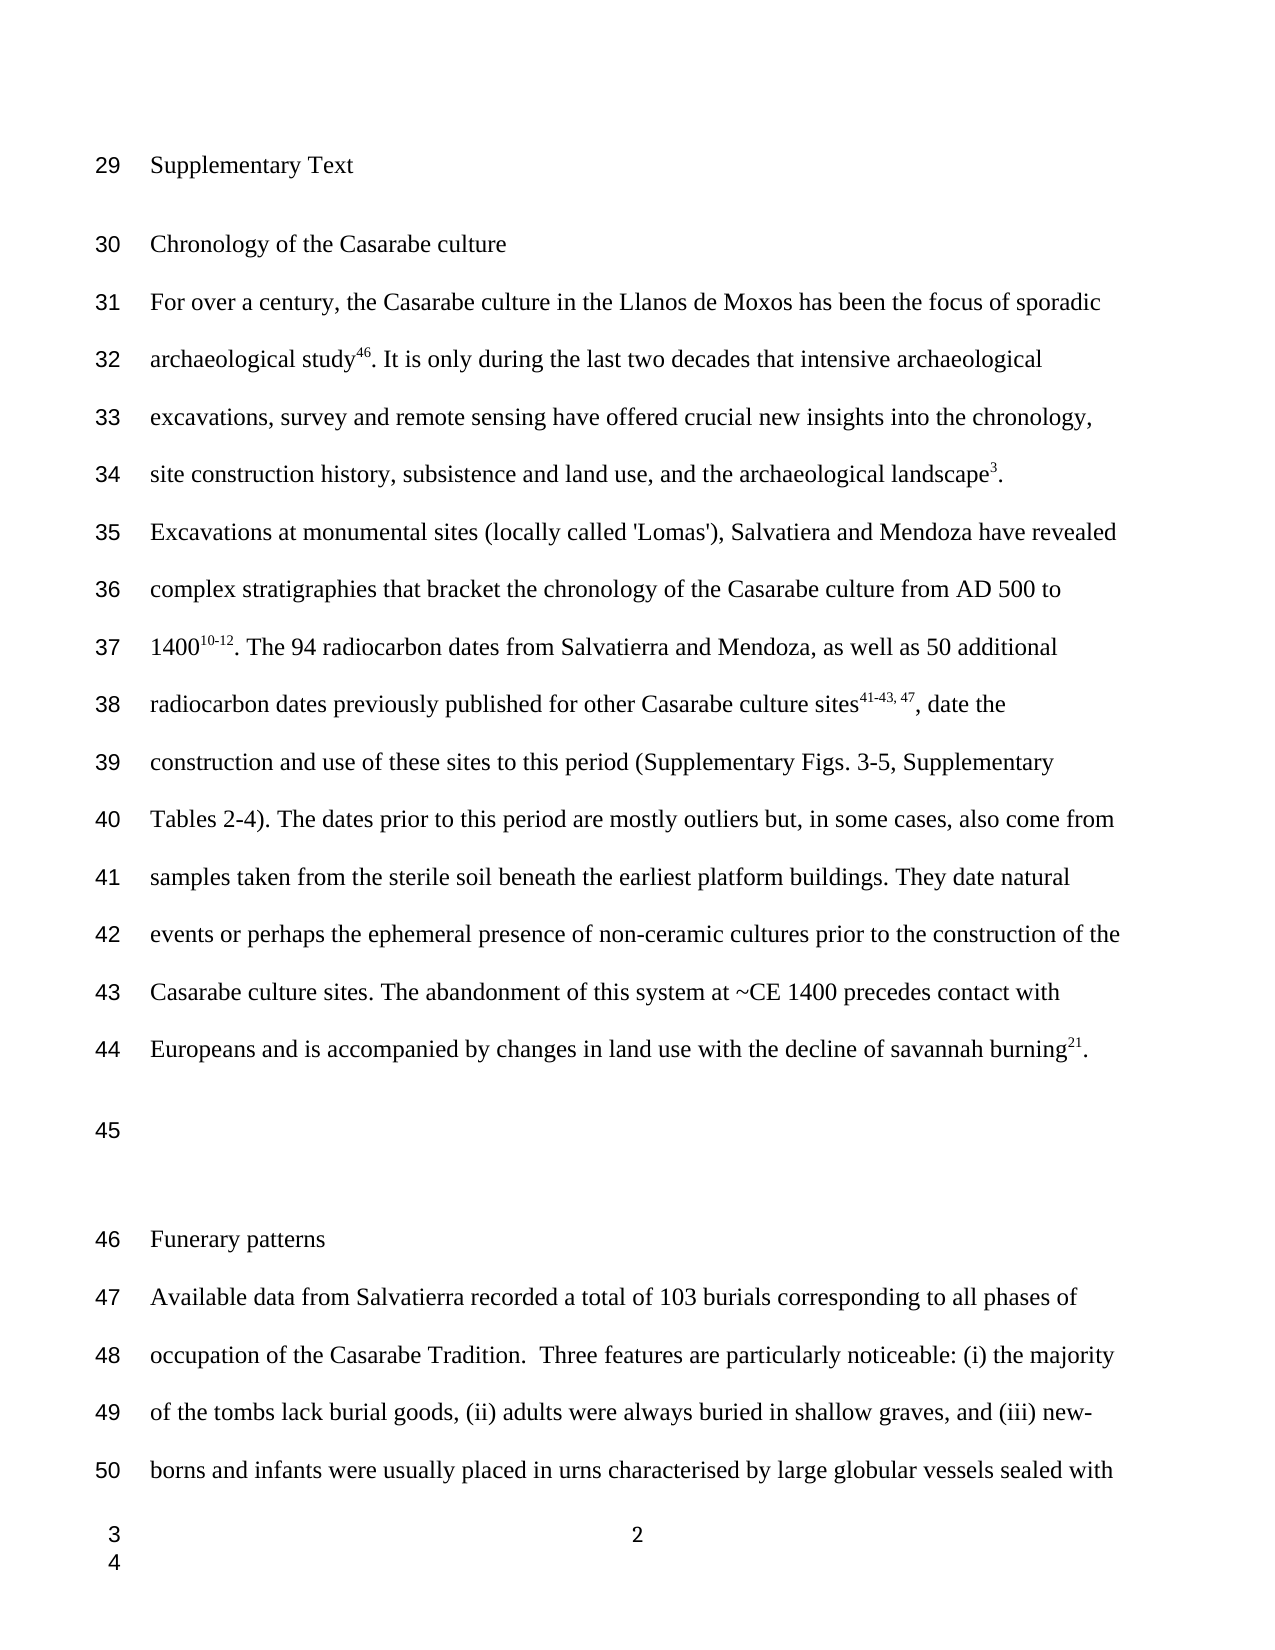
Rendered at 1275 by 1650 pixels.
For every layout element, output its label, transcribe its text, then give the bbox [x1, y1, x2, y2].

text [150, 1282, 1125, 1483]
subtitle Supplementary Text [150, 150, 1125, 179]
subtitle Funerary patterns [150, 1224, 1125, 1253]
text For over a century, the Casarabe culture in the Llanos de Moxos has been the focus of sporadic archaeological study46. It is only during the last two decades that intensive archaeological excavations, survey and remote sensing have offered crucial new insights into the chronology, site construction history, subsistence and land use, and the archaeological landscape3. Excavations at monumental sites (locally called 'Lomas'), Salvatiera and Mendoza have revealed complex stratigraphies that bracket the chronology of the Casarabe culture from AD 500 to 140010-12. The 94 radiocarbon dates from Salvatierra and Mendoza, as well as 50 additional radiocarbon dates previously published for other Casarabe culture sites41-43, 47, date the construction and use of these sites to this period (Supplementary Figs. 3-5, Supplementary Tables 2-4). The dates prior to this period are mostly outliers but, in some cases, also come from samples taken from the sterile soil beneath the earliest platform buildings. They date natural events or perhaps the ephemeral presence of non-ceramic cultures prior to the construction of the Casarabe culture sites. The abandonment of this system at ~CE 1400 precedes contact with Europeans and is accompanied by changes in land use with the decline of savannah burning21. [150, 287, 1125, 1063]
subtitle Chronology of the Casarabe culture [150, 229, 1125, 257]
